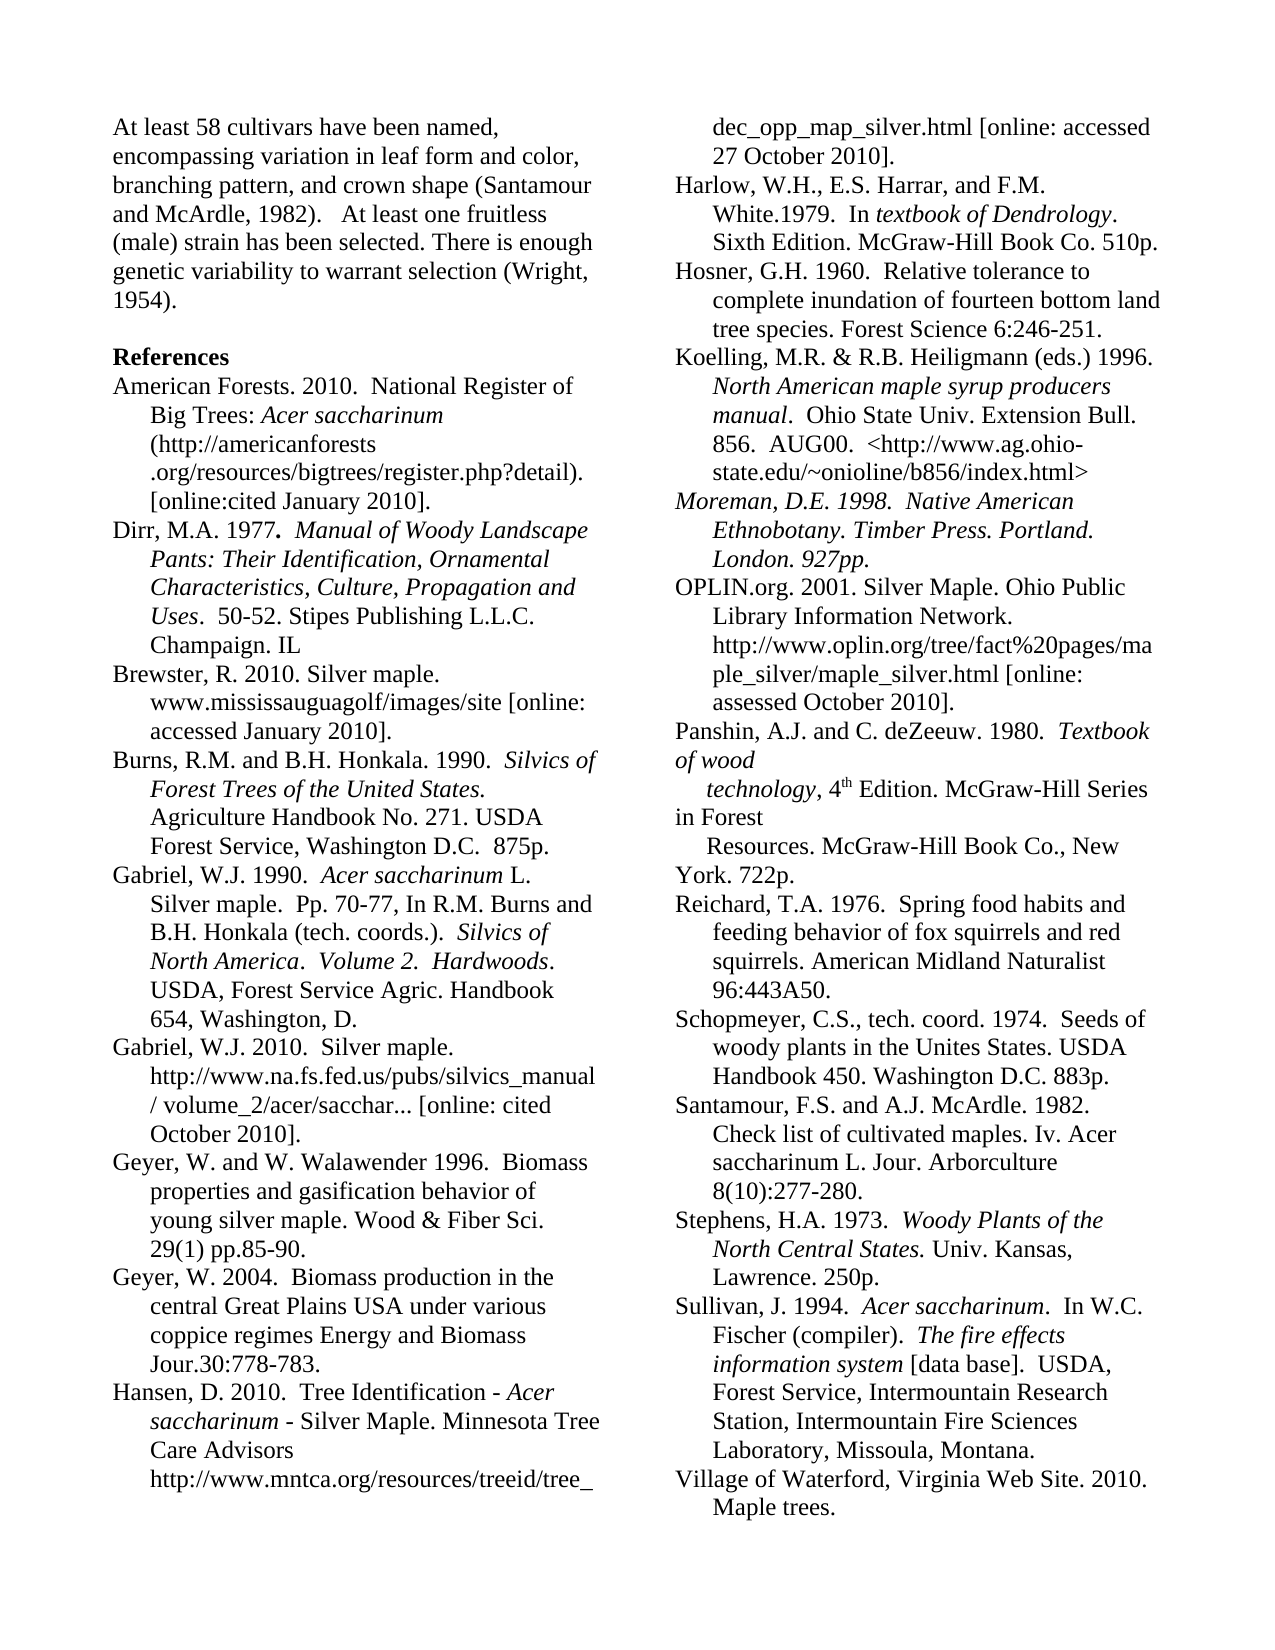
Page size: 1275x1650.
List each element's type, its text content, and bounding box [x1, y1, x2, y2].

text Geyer, W. 2004. Biomass production in the central Great Plains USA under various coppice regimes Energy and Biomass Jour.30:778-783. [112, 1262, 600, 1377]
text Santamour, F.S. and A.J. McArdle. 1982. Check list of cultivated maples. Iv. Acer saccharinum L. Jour. Arborculture 8(10):277-280. [675, 1090, 1162, 1205]
text At least 58 cultivars have been named, encompassing variation in leaf form and color, branching pattern, and crown shape (Santamour and McArdle, 1982). At least one fruitless (male) strain has been selected. There is enough genetic variability to warrant selection (Wright, 1954). [112, 112, 600, 314]
text Hansen, D. 2010. Tree Identification - Acer saccharinum - Silver Maple. Minnesota Tree Care Advisors http://www.mntca.org/resources/treeid/tree_dec_opp_map_silver.html [online: accessed 27 October 2010]. [675, 112, 1162, 170]
text Schopmeyer, C.S., tech. coord. 1974. Seeds of woody plants in the Unites States. USDA Handbook 450. Washington D.C. 883p. [675, 1004, 1162, 1090]
text Brewster, R. 2010. Silver maple. www.mississauguagolf/images/site [online: accessed January 2010]. [112, 659, 600, 745]
text Stephens, H.A. 1973. Woody Plants of the North Central States. Univ. Kansas, Lawrence. 250p. [675, 1205, 1162, 1291]
text Harlow, W.H., E.S. Harrar, and F.M. White.1979. In textbook of Dendrology. Sixth Edition. McGraw-Hill Book Co. 510p. [675, 170, 1162, 256]
text OPLIN.org. 2001. Silver Maple. Ohio Public Library Information Network. http://www.oplin.org/tree/fact%20pages/maple_silver/maple_silver.html [online: assessed October 2010]. [675, 572, 1162, 716]
text Panshin, A.J. and C. deZeeuw. 1980. Textbook of wood technology, 4th Edition. McGraw-Hill Series in Forest Resources. McGraw-Hill Book Co., New York. 722p. [675, 716, 1162, 889]
text Hansen, D. 2010. Tree Identification - Acer saccharinum - Silver Maple. Minnesota Tree Care Advisors http://www.mntca.org/resources/treeid/tree_dec_opp_map_silver.html [online: accessed 27 October 2010]. [112, 1377, 600, 1492]
subtitle Moreman, D.E. 1998. Native American Ethnobotany. Timber Press. Portland. London. 927pp. [675, 486, 1162, 572]
text Burns, R.M. and B.H. Honkala. 1990. Silvics of Forest Trees of the United States. Agriculture Handbook No. 271. USDA Forest Service, Washington D.C. 875p. [112, 745, 600, 860]
text Geyer, W. and W. Walawender 1996. Biomass properties and gasification behavior of young silver maple. Wood & Fiber Sci. 29(1) pp.85-90. [112, 1147, 600, 1262]
text American Forests. 2010. National Register of Big Trees: Acer saccharinum (http://americanforests .org/resources/bigtrees/register.php?detail). [online:cited January 2010]. [112, 371, 600, 515]
text References [112, 342, 600, 371]
text Gabriel, W.J. 1990. Acer saccharinum L. Silver maple. Pp. 70-77, In R.M. Burns and B.H. Honkala (tech. coords.). Silvics of North America. Volume 2. Hardwoods. USDA, Forest Service Agric. Handbook 654, Washington, D. [112, 860, 600, 1032]
text Reichard, T.A. 1976. Spring food habits and feeding behavior of fox squirrels and red squirrels. American Midland Naturalist 96:443A50. [675, 889, 1162, 1004]
text Hosner, G.H. 1960. Relative tolerance to complete inundation of fourteen bottom land tree species. Forest Science 6:246-251. [675, 256, 1162, 342]
text Sullivan, J. 1994. Acer saccharinum. In W.C. Fischer (compiler). The fire effects information system [data base]. USDA, Forest Service, Intermountain Research Station, Intermountain Fire Sciences Laboratory, Missoula, Montana. [675, 1291, 1162, 1464]
text Dirr, M.A. 1977. Manual of Woody Landscape Pants: Their Identification, Ornamental Characteristics, Culture, Propagation and Uses. 50-52. Stipes Publishing L.L.C. Champaign. IL [112, 515, 600, 659]
text Koelling, M.R. & R.B. Heiligmann (eds.) 1996. North American maple syrup producers manual. Ohio State Univ. Extension Bull. 856. AUG00. <http://www.ag.ohio-state.edu/~onioline/b856/index.html> [675, 342, 1162, 486]
text Gabriel, W.J. 2010. Silver maple. http://www.na.fs.fed.us/pubs/silvics_manual/ volume_2/acer/sacchar... [online: cited October 2010]. [112, 1032, 600, 1147]
